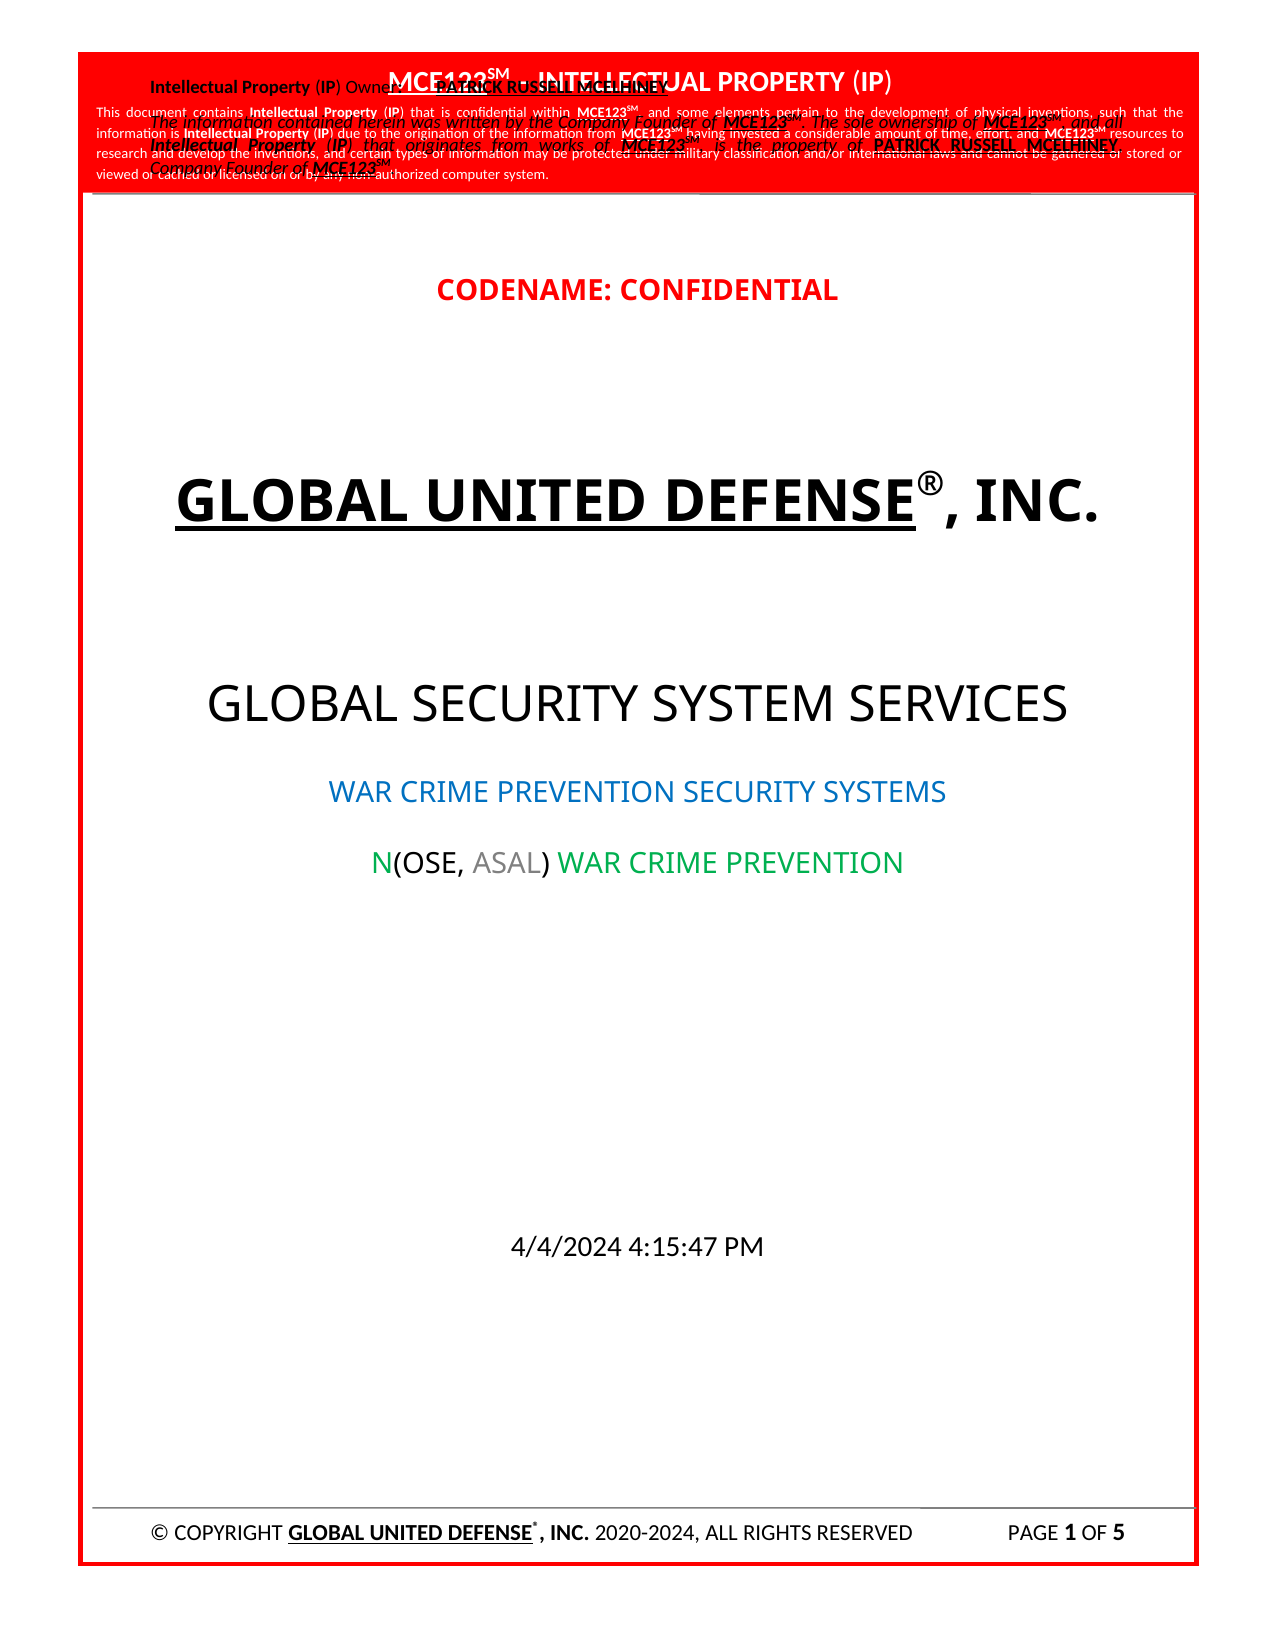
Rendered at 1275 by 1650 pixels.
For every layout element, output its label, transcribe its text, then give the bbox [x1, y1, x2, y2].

text CODENAME: CONFIDENTIAL [150, 269, 1125, 309]
subtitle WAR CRIME PREVENTION SECURITY SYSTEMS [150, 772, 1125, 811]
subtitle N(OSE, ASAL) WAR CRIME PREVENTION [150, 842, 1125, 882]
text 4/4/2024 4:15:47 PM [150, 1228, 1125, 1264]
text GLOBAL SECURITY SYSTEM SERVICES [150, 668, 1125, 736]
text GLOBAL UNITED DEFENSE®, INC. [150, 459, 1125, 539]
